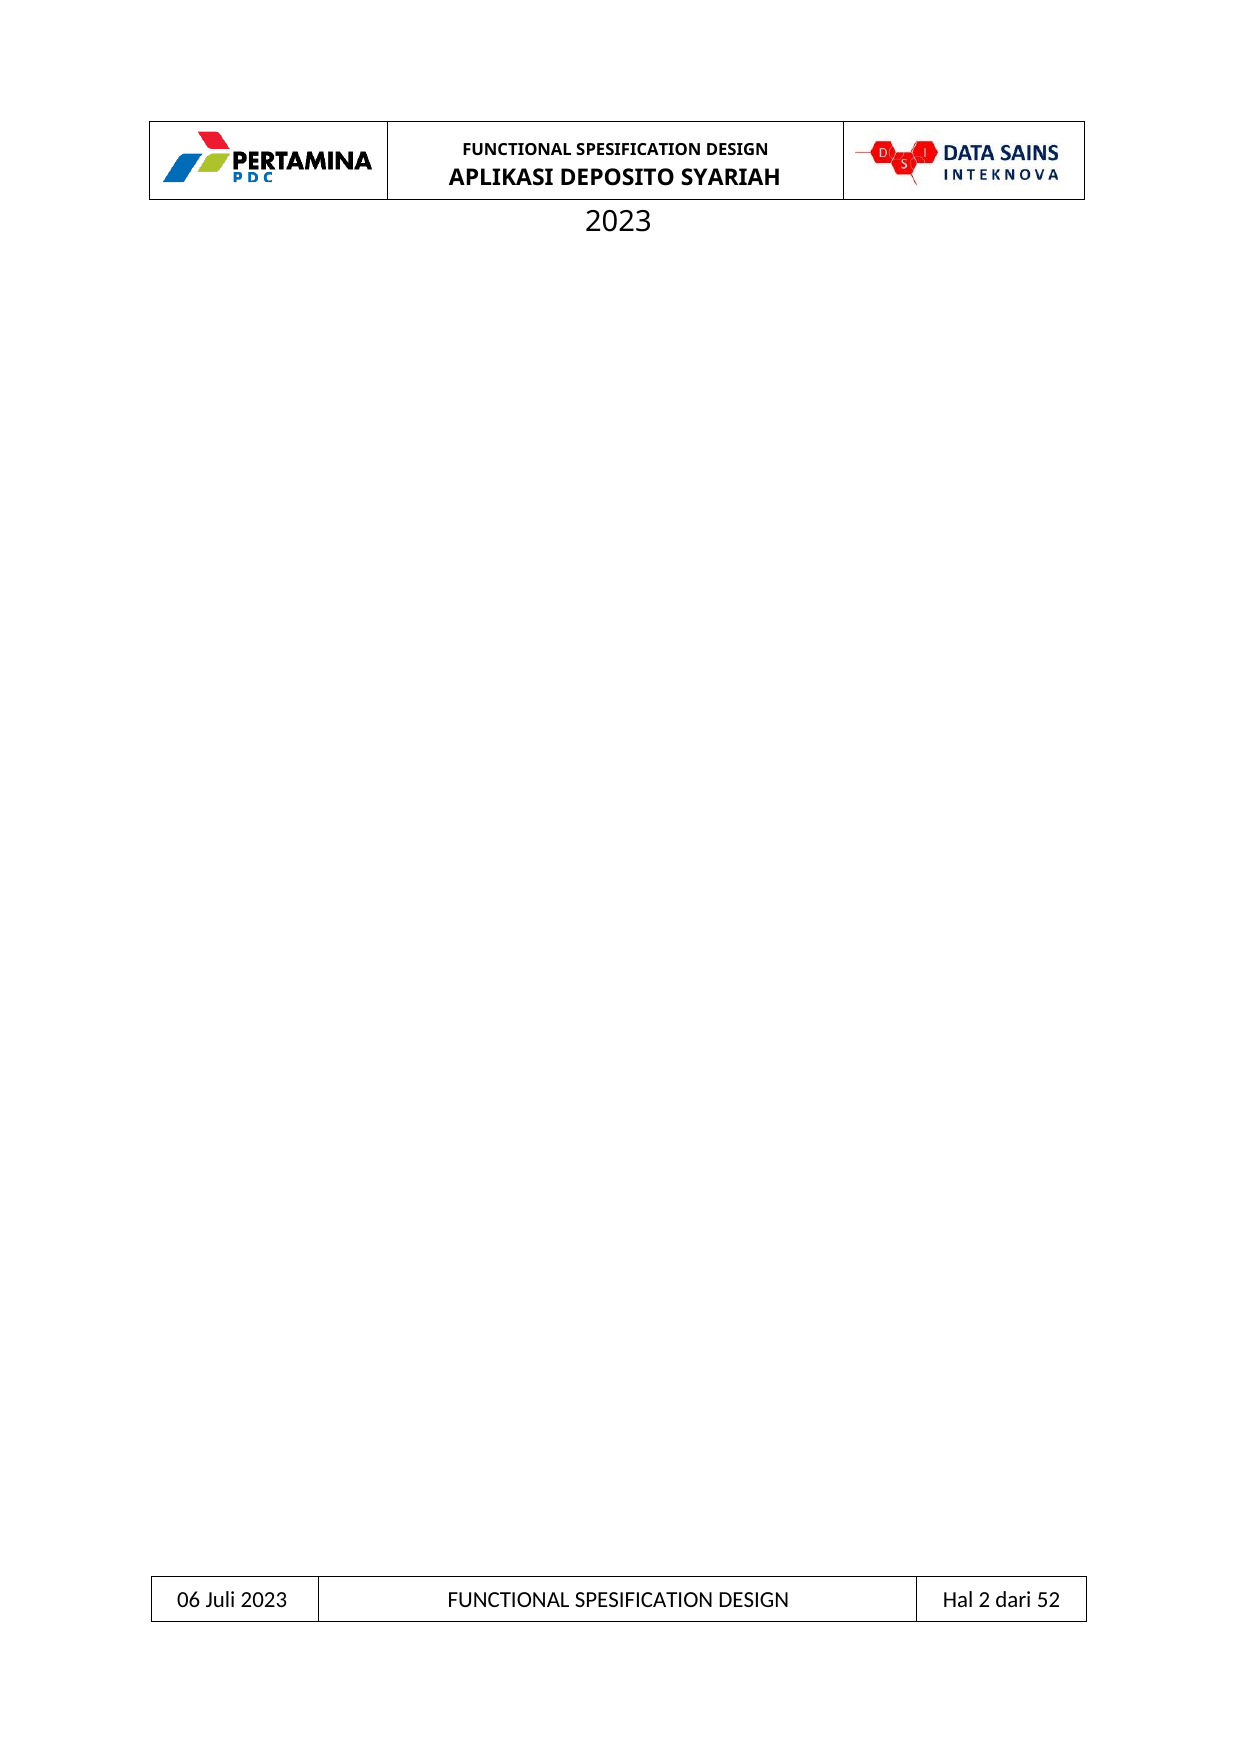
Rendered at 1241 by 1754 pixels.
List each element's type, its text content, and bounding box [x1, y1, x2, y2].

picture [161, 131, 374, 182]
picture [855, 130, 1061, 192]
text 2023 [279, 200, 957, 240]
